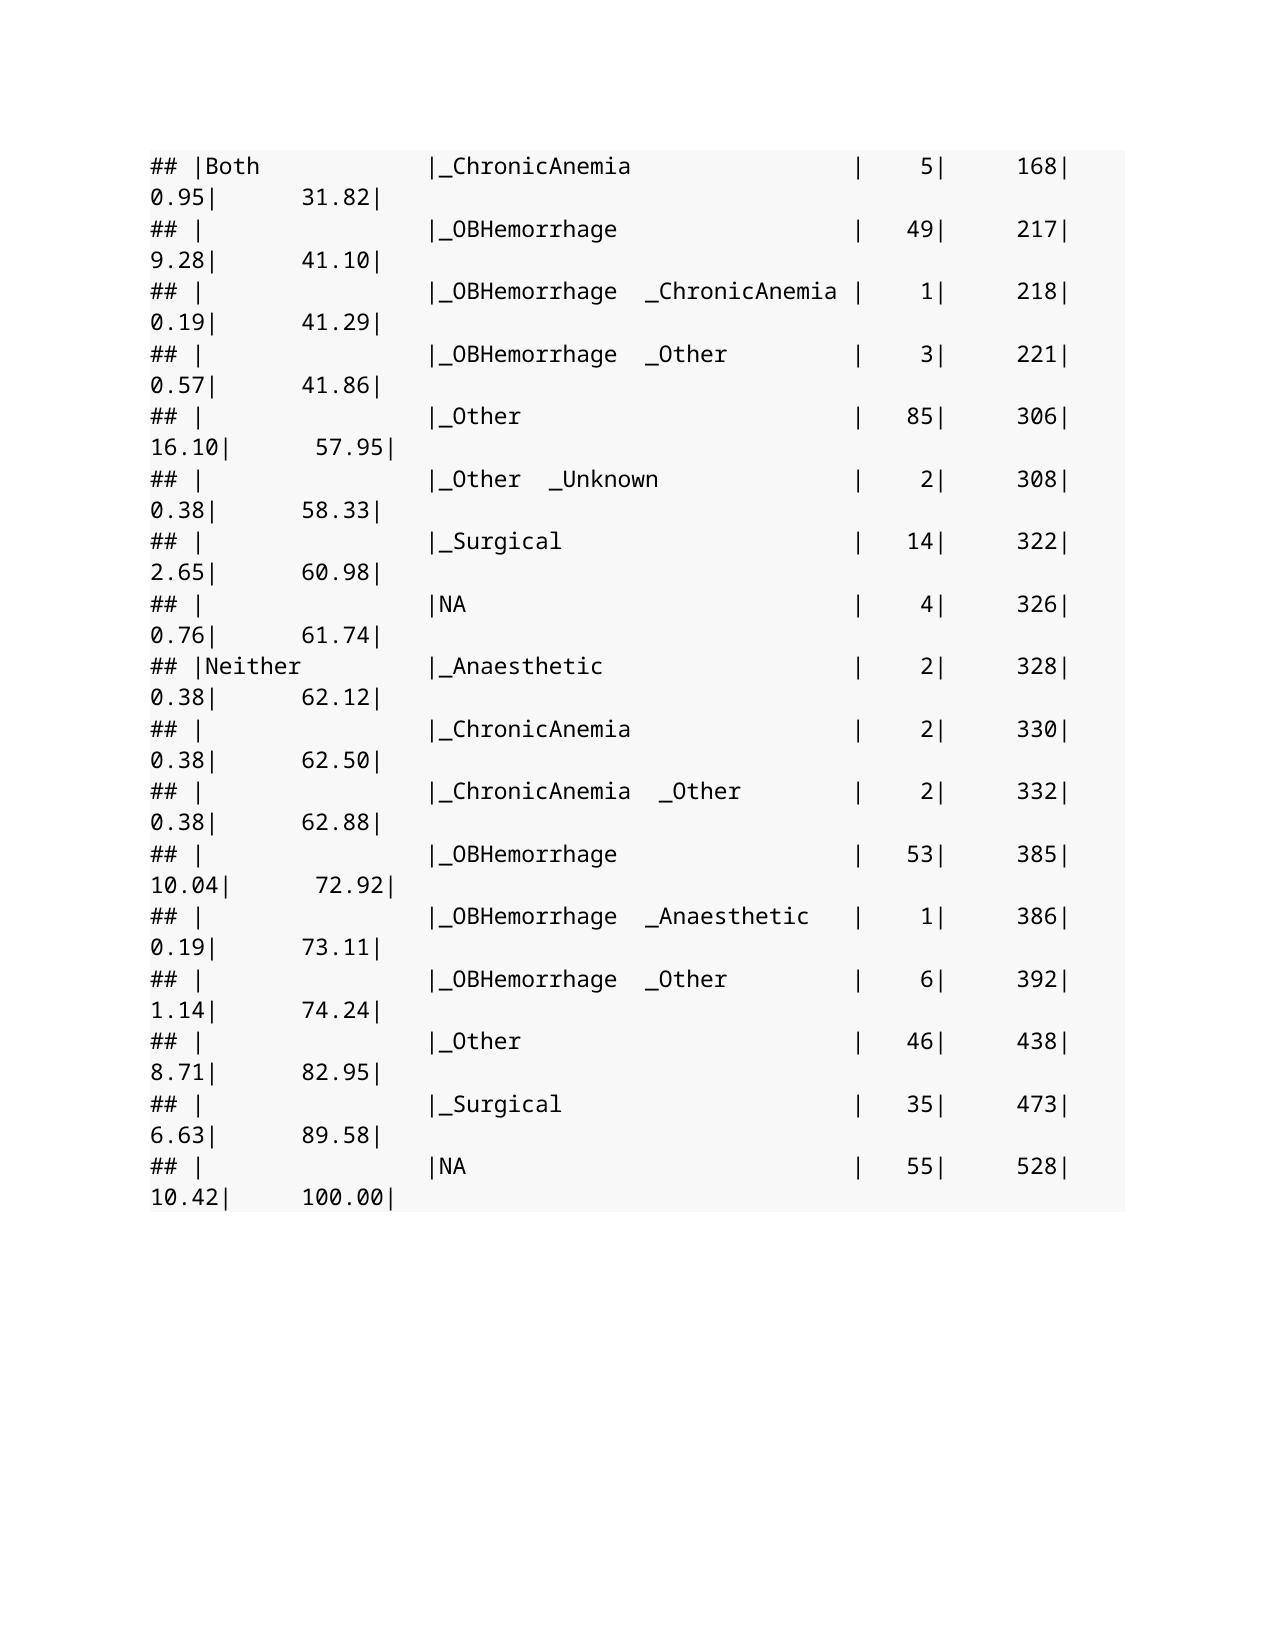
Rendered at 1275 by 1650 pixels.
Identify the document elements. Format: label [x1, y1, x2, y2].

text [150, 150, 1125, 1212]
